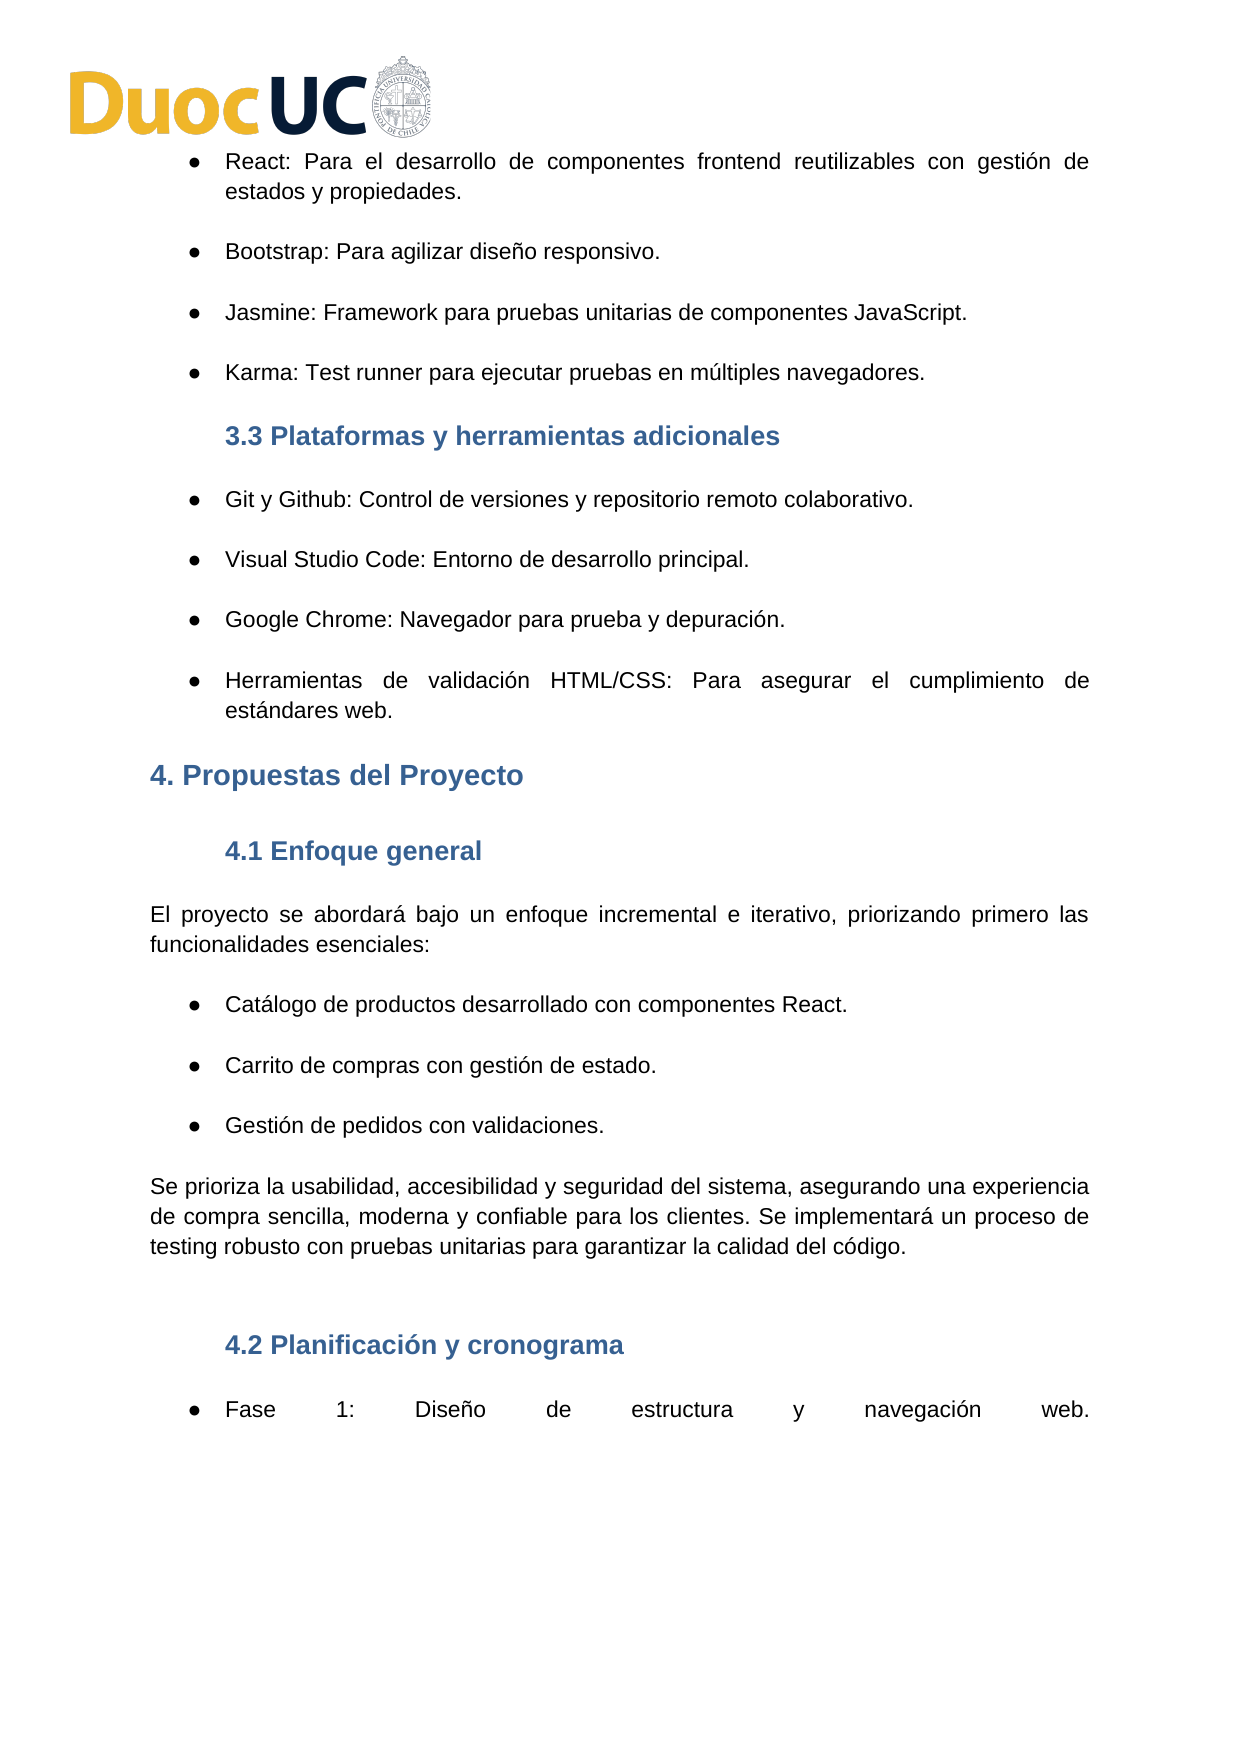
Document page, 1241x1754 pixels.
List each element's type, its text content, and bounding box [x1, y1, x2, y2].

text 4. Propuestas del Proyecto [150, 757, 1090, 791]
list Git y Github: Control de versiones y repositorio remoto colaborativo. [187, 486, 1090, 512]
text El proyecto se abordará bajo un enfoque incremental e iterativo, priorizando primero las funcionalidades esenciales: [150, 901, 1090, 957]
picture [65, 56, 431, 143]
list Herramientas de validación HTML/CSS: Para asegurar el cumplimiento de estándares web. [187, 667, 1090, 723]
list Visual Studio Code: Entorno de desarrollo principal. [187, 546, 1090, 572]
list React: Para el desarrollo de componentes frontend reutilizables con gestión de estados y propiedades. [187, 148, 1090, 204]
list Karma: Test runner para ejecutar pruebas en múltiples navegadores. [187, 359, 1090, 385]
text 4.2 Planificación y cronograma [150, 1329, 1090, 1361]
list Catálogo de productos desarrollado con componentes React. [187, 991, 1090, 1018]
list Jasmine: Framework para pruebas unitarias de componentes JavaScript. [187, 299, 1090, 325]
list Gestión de pedidos con validaciones. [187, 1112, 1090, 1138]
text Se prioriza la usabilidad, accesibilidad y seguridad del sistema, asegurando una experiencia de compra sencilla, moderna y confiable para los clientes. Se implementará un proceso de testing robusto con pruebas unitarias para garantizar la calidad del código. [150, 1173, 1090, 1259]
text 3.3 Plataformas y herramientas adicionales [150, 419, 1090, 451]
list Bootstrap: Para agilizar diseño responsivo. [187, 238, 1090, 264]
list Google Chrome: Navegador para prueba y depuración. [187, 606, 1090, 633]
text 4.1 Enfoque general [150, 834, 1090, 866]
list Carrito de compras con gestión de estado. [187, 1052, 1090, 1078]
list Fase 1: Diseño de estructura y navegación web. [187, 1396, 1090, 1452]
